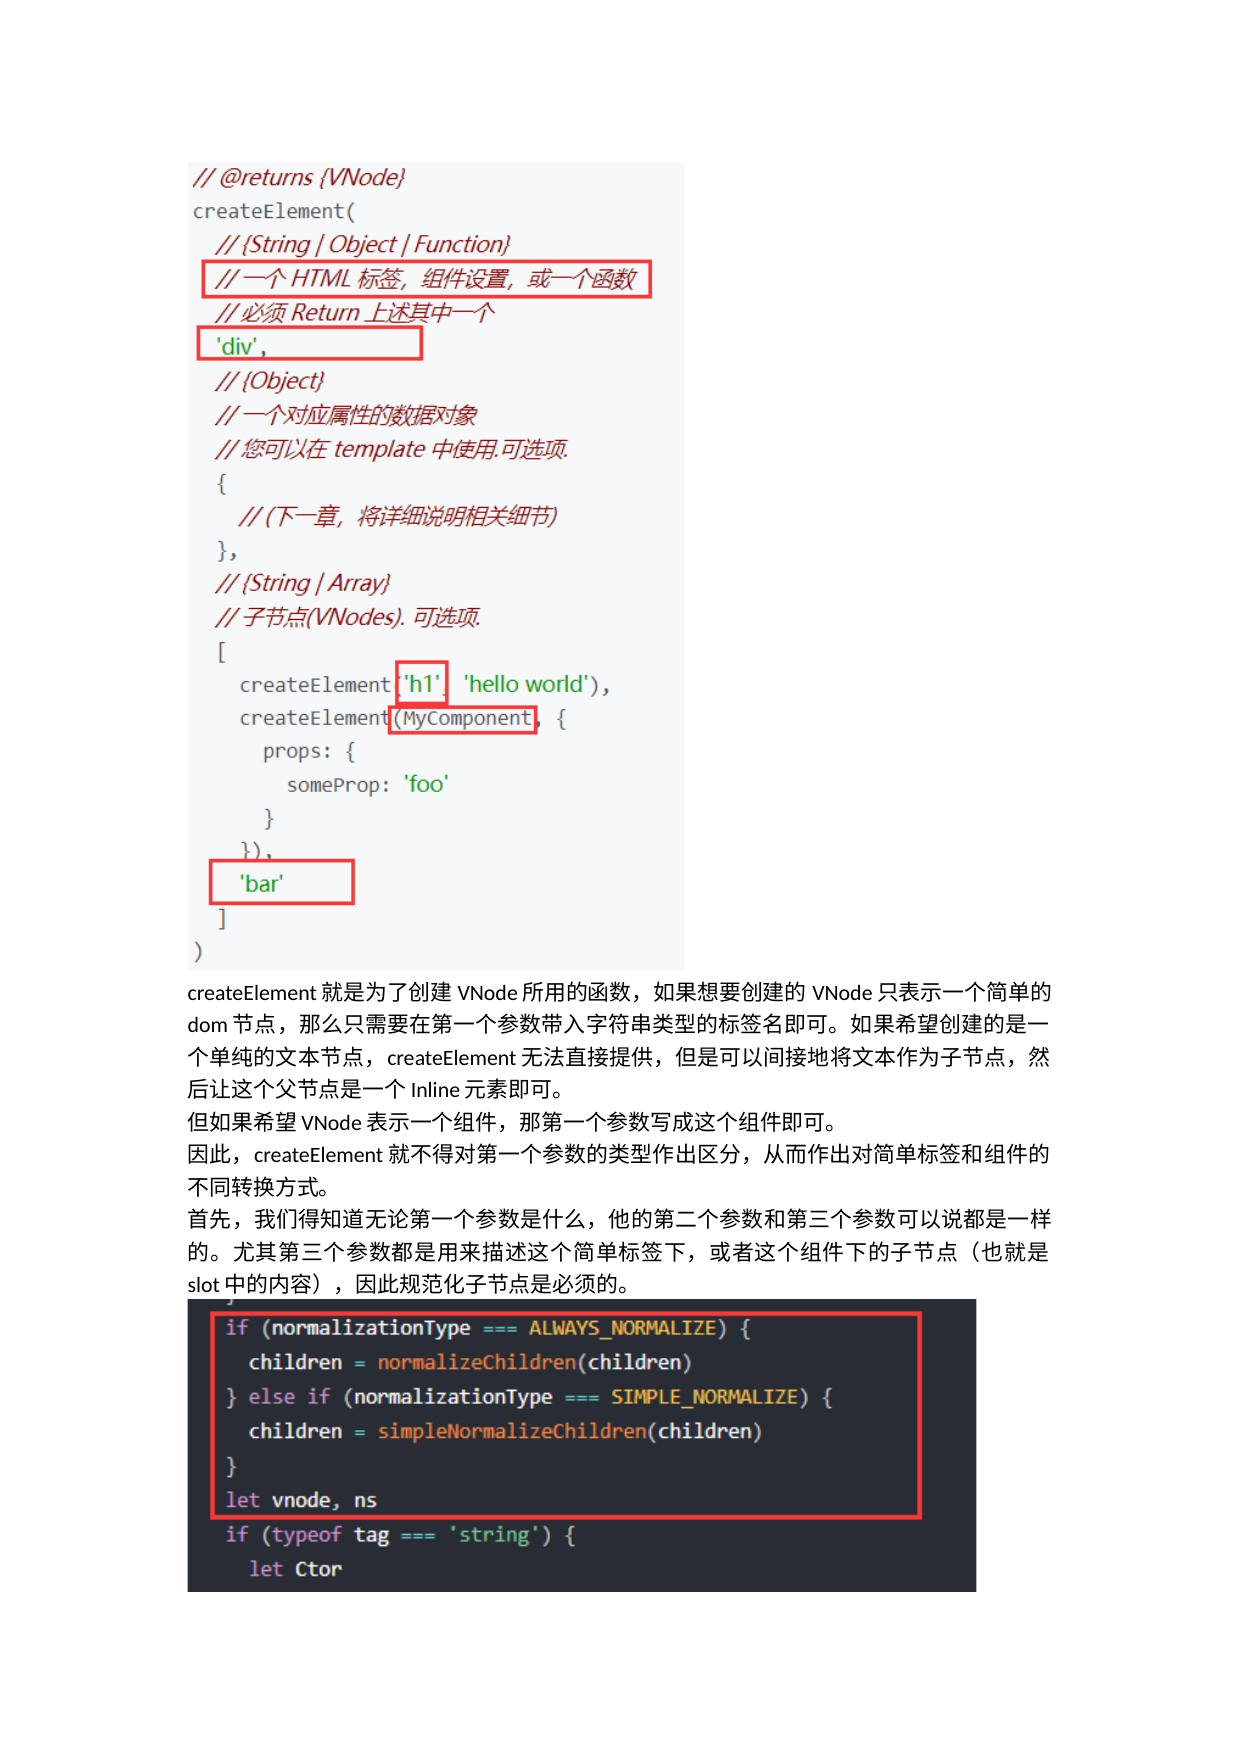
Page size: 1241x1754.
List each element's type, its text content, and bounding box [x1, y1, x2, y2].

list 首先，我们得知道无论第一个参数是什么，他的第二个参数和第三个参数可以说都是一样的。尤其第三个参数都是用来描述这个简单标签下，或者这个组件下的子节点（也就是slot中的内容），因此规范化子节点是必须的。 [187, 1202, 1053, 1299]
picture [187, 162, 685, 971]
picture [187, 1299, 977, 1592]
list 因此，createElement就不得对第一个参数的类型作出区分，从而作出对简单标签和组件的不同转换方式。 [187, 1137, 1053, 1202]
list 但如果希望VNode表示一个组件，那第一个参数写成这个组件即可。 [187, 1104, 1053, 1137]
list createElement就是为了创建VNode所用的函数，如果想要创建的VNode只表示一个简单的dom节点，那么只需要在第一个参数带入字符串类型的标签名即可。如果希望创建的是一个单纯的文本节点，createElement无法直接提供，但是可以间接地将文本作为子节点，然后让这个父节点是一个Inline元素即可。 [187, 974, 1053, 1104]
